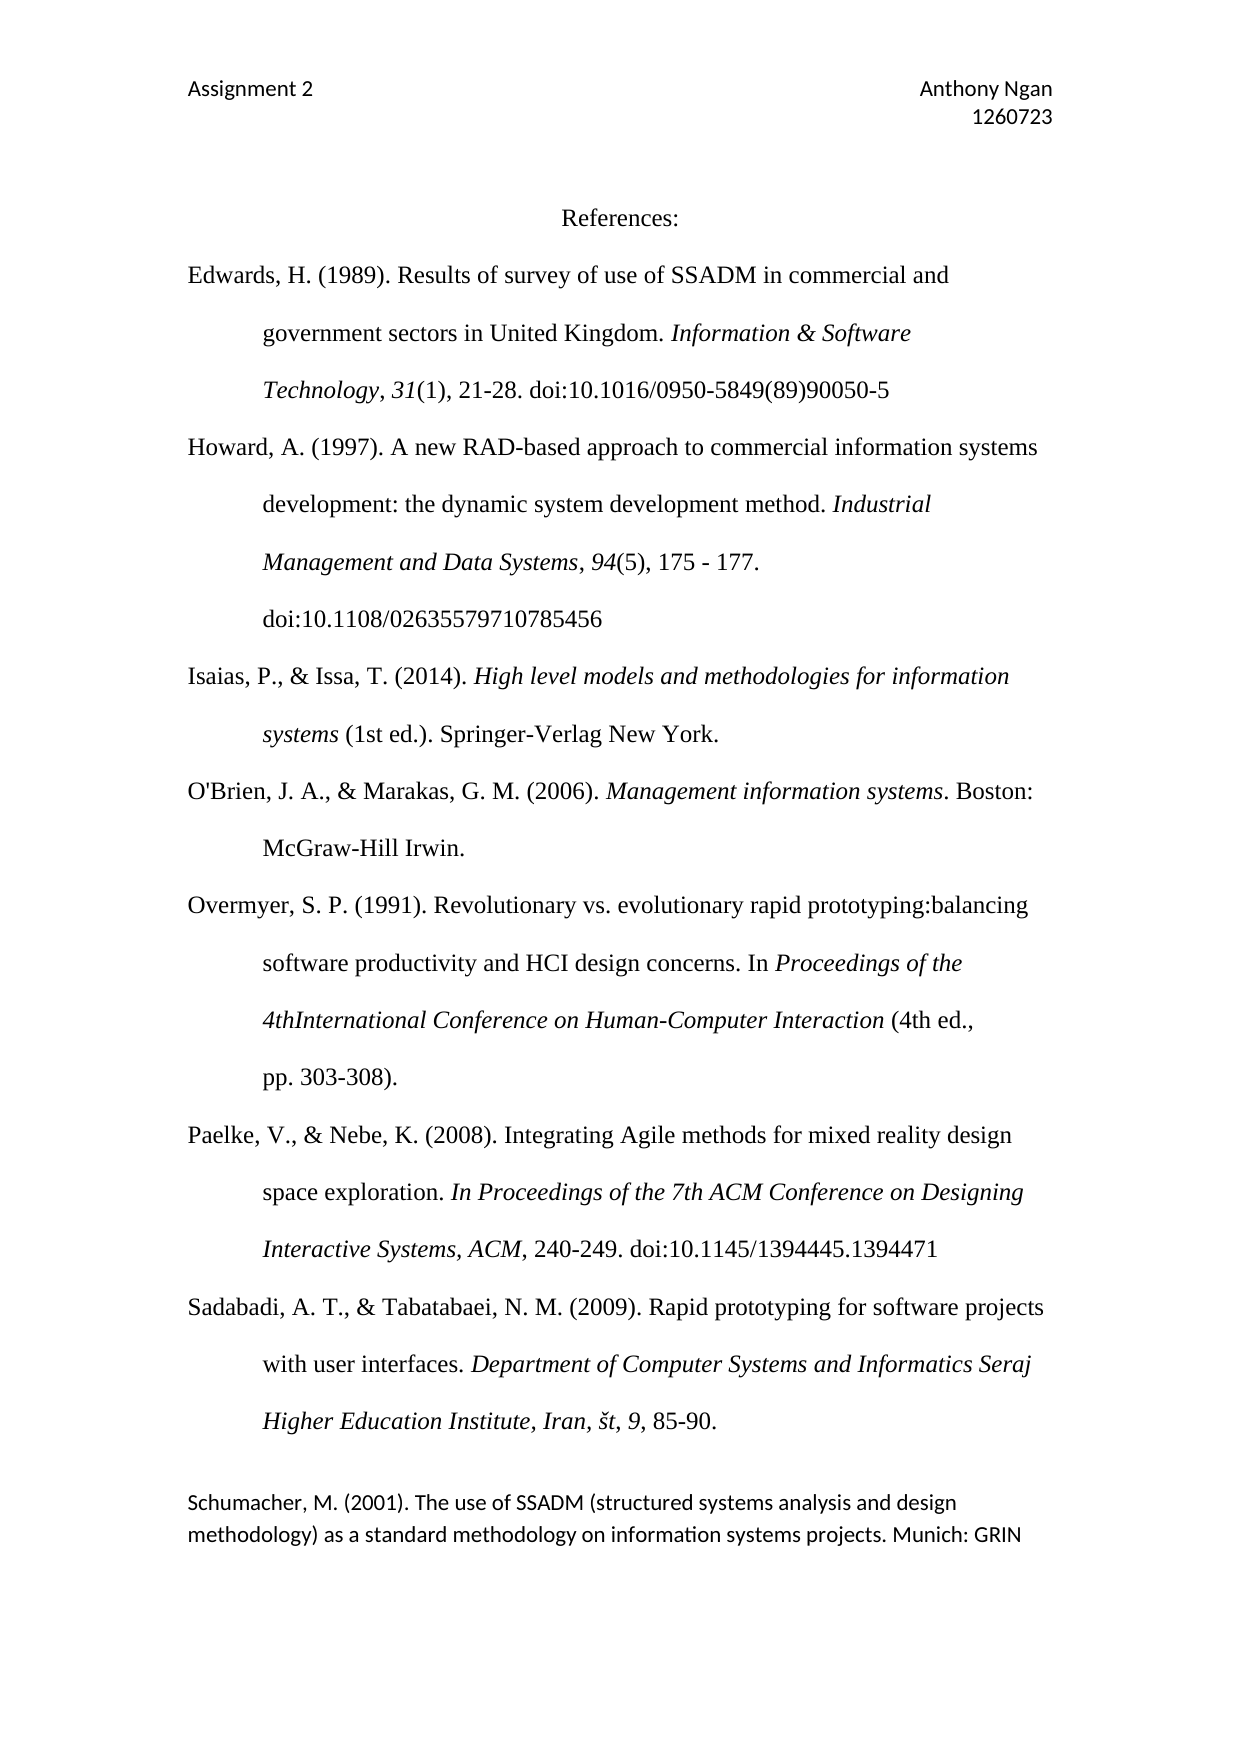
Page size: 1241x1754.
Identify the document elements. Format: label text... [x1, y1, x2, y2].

text Sadabadi, A. T., & Tabatabaei, N. M. (2009). Rapid prototyping for software projects with user interfaces. Department of Computer Systems and Informatics Seraj Higher Education Institute, Iran, št, 9, 85-90. [187, 1263, 1045, 1435]
text Edwards, H. (1989). Results of survey of use of SSADM in commercial and government sectors in United Kingdom. Information & Software Technology, 31(1), 21-28. doi:10.1016/0950-5849(89)90050-5 [187, 232, 1045, 404]
text Howard, A. (1997). A new RAD-based approach to commercial information systems development: the dynamic system development method. Industrial Management and Data Systems, 94(5), 175 - 177. doi:10.1108/02635579710785456 [187, 404, 1045, 633]
text References: [187, 203, 1053, 232]
text Overmyer, S. P. (1991). Revolutionary vs. evolutionary rapid prototyping:balancing software productivity and HCI design concerns. In Proceedings of the 4thInternational Conference on Human-Computer Interaction (4th ed., pp. 303-308). [187, 862, 1045, 1091]
text Isaias, P., & Issa, T. (2014). High level models and methodologies for information systems (1st ed.). Springer-Verlag New York. [187, 633, 1045, 747]
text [187, 1488, 1053, 1548]
text Paelke, V., & Nebe, K. (2008). Integrating Agile methods for mixed reality design space exploration. In Proceedings of the 7th ACM Conference on Designing Interactive Systems, ACM, 240-249. doi:10.1145/1394445.1394471 [187, 1091, 1045, 1263]
text O'Brien, J. A., & Marakas, G. M. (2006). Management information systems. Boston: McGraw-Hill Irwin. [187, 747, 1045, 862]
